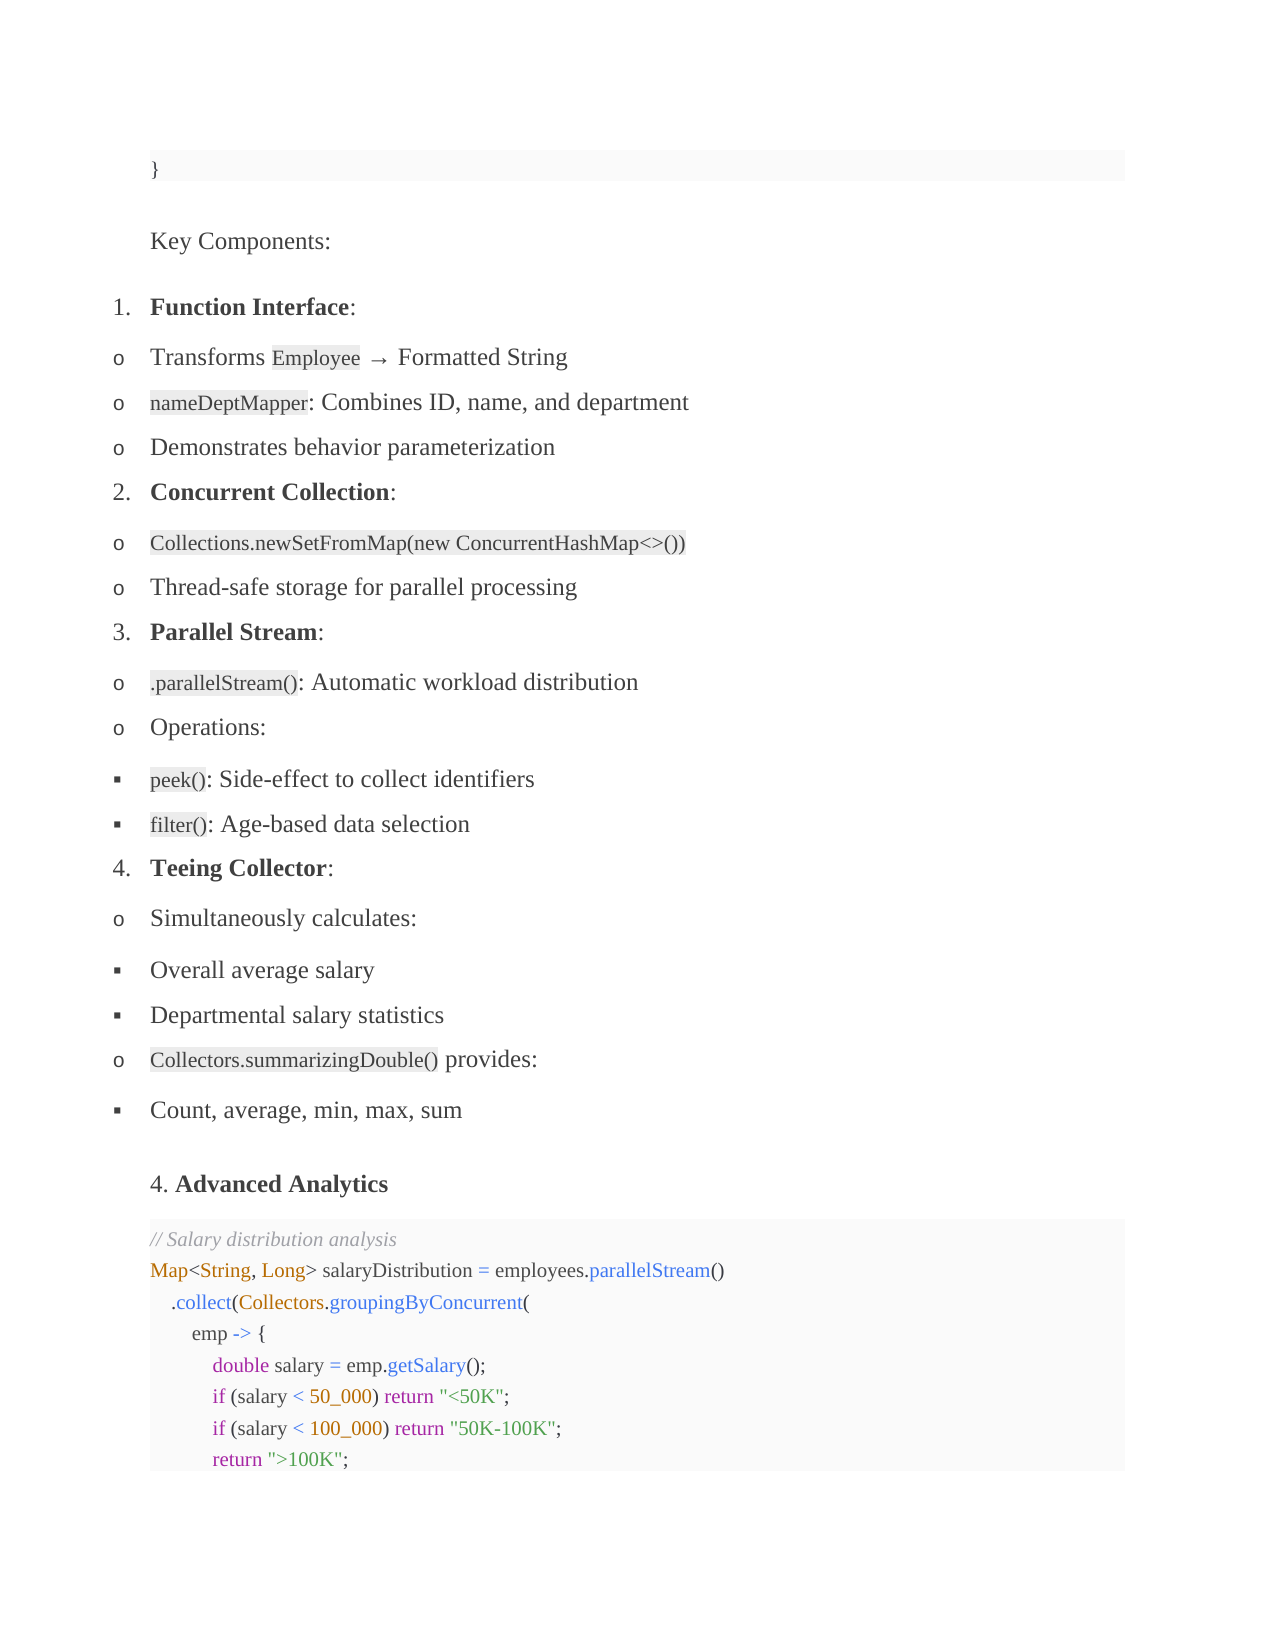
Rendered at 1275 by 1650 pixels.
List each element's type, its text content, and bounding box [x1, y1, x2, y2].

text Map<String, Long> salaryDistribution = employees.parallelStream() [150, 1251, 1125, 1282]
text Key Components: [150, 210, 1125, 255]
text return ">100K"; [150, 1440, 1125, 1471]
list Demonstrates behavior parameterization [112, 416, 1125, 461]
list Function Interface: [112, 276, 1125, 321]
list filter(): Age-based data selection [112, 793, 1125, 837]
list Parallel Stream: [112, 601, 1125, 646]
text 4. Advanced Analytics [150, 1153, 1125, 1198]
list Operations: [112, 697, 1125, 742]
list Thread-safe storage for parallel processing [112, 557, 1125, 601]
list Departmental salary statistics [112, 984, 1125, 1029]
list Simultaneously calculates: [112, 888, 1125, 933]
text } [150, 150, 1125, 181]
list peek(): Side-effect to collect identifiers [112, 748, 1125, 793]
text // Salary distribution analysis [150, 1219, 1125, 1251]
list Count, average, min, max, sum [112, 1079, 1125, 1124]
text double salary = emp.getSalary(); [150, 1345, 1125, 1377]
list Teeing Collector: [112, 837, 1125, 882]
text emp -> { [150, 1314, 1125, 1345]
list .parallelStream(): Automatic workload distribution [112, 652, 1125, 697]
list nameDeptMapper: Combines ID, name, and department [112, 372, 1125, 416]
list Collectors.summarizingDouble() provides: [112, 1029, 1125, 1073]
list Concurrent Collection: [112, 461, 1125, 506]
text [150, 1282, 1125, 1314]
list Collections.newSetFromMap(new ConcurrentHashMap<>()) [112, 512, 1125, 557]
list Transforms Employee → Formatted String [112, 327, 1125, 372]
text if (salary < 100_000) return "50K-100K"; [150, 1408, 1125, 1440]
list Overall average salary [112, 939, 1125, 984]
text if (salary < 50_000) return "<50K"; [150, 1377, 1125, 1408]
